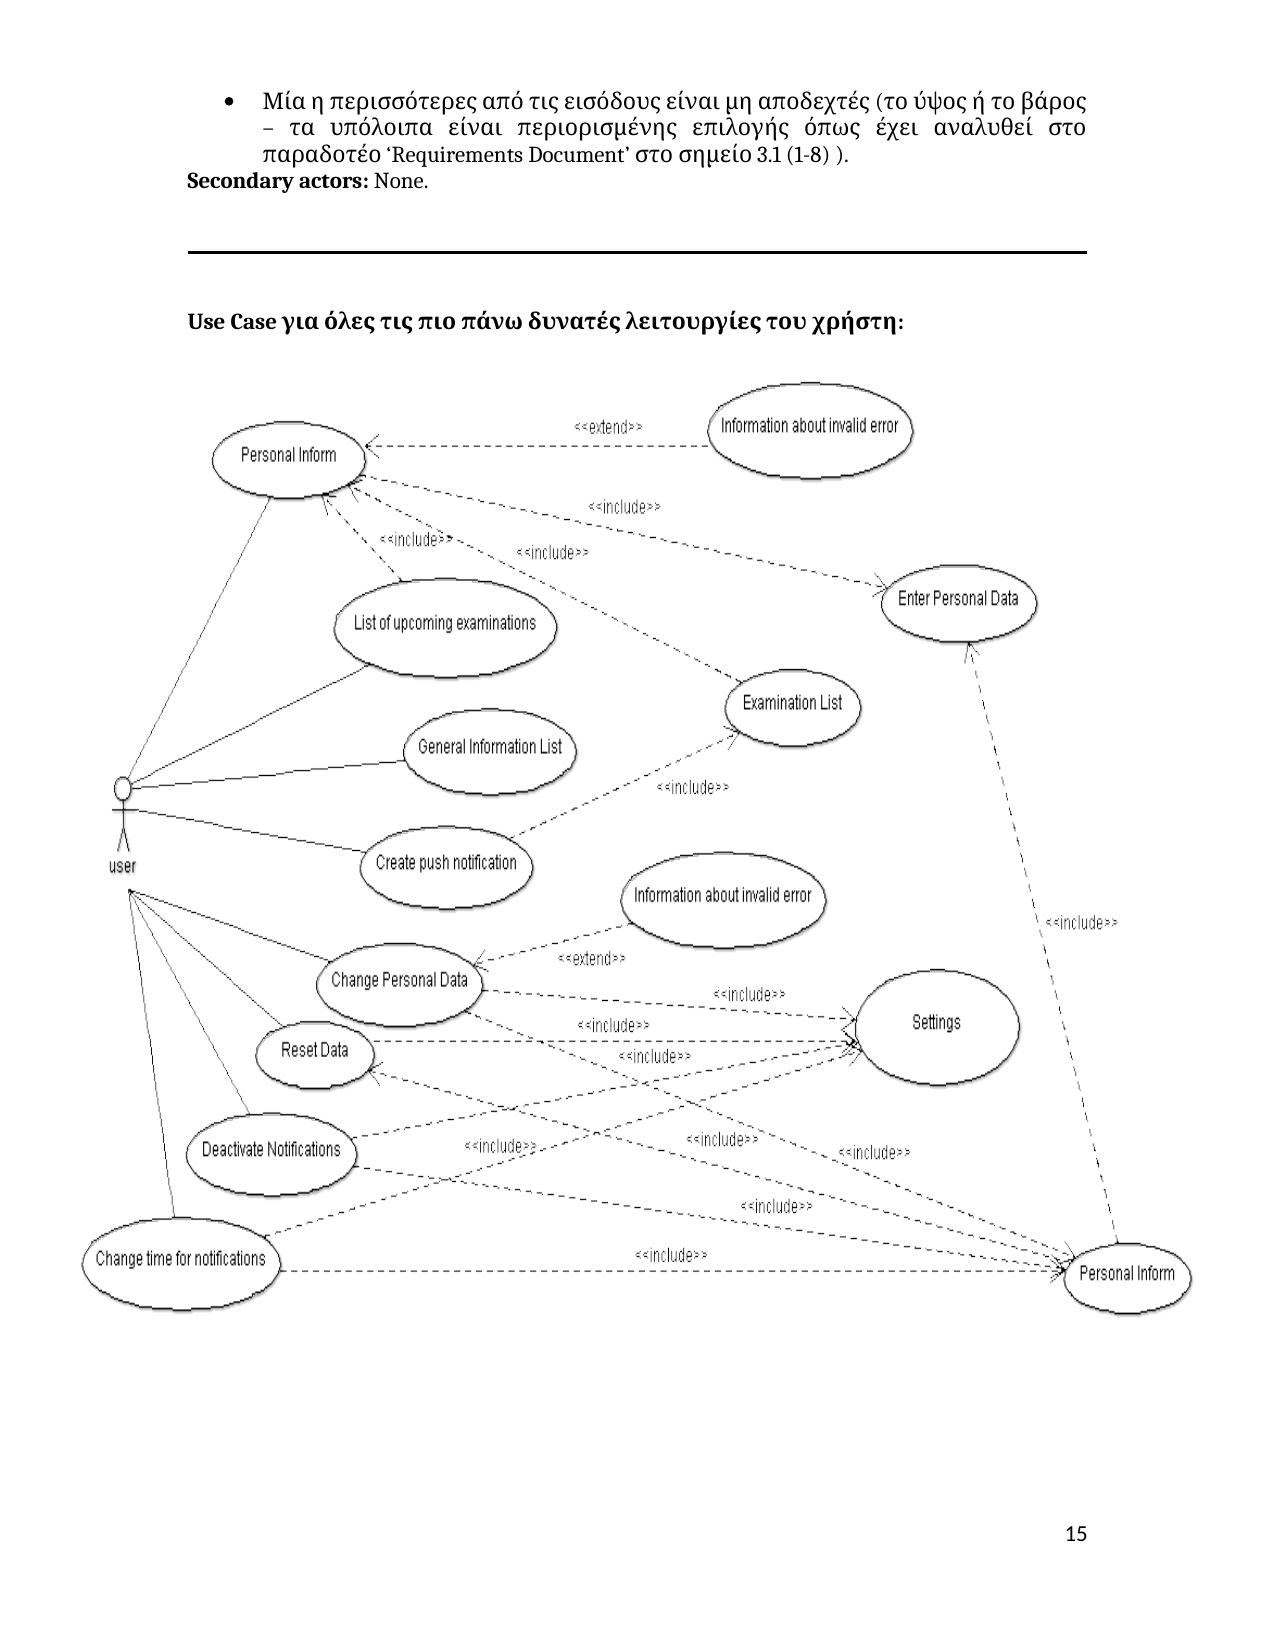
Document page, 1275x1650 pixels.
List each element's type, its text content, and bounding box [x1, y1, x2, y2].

text Secondary actors: None. [187, 168, 1087, 194]
text Use Case για όλες τις πιο πάνω δυνατές λειτουργίες του χρήστη: [187, 309, 1087, 335]
picture [76, 365, 1210, 1349]
list Μία η περισσότερες από τις εισόδους είναι μη αποδεχτές (το ύψος ή το βάρος – τα υπόλοιπα είναι περιορισμένης επιλογής όπως έχει αναλυθεί στο παραδοτέο ‘Requirements Document’ στο σημείο 3.1 (1-8) ). [225, 89, 1087, 168]
